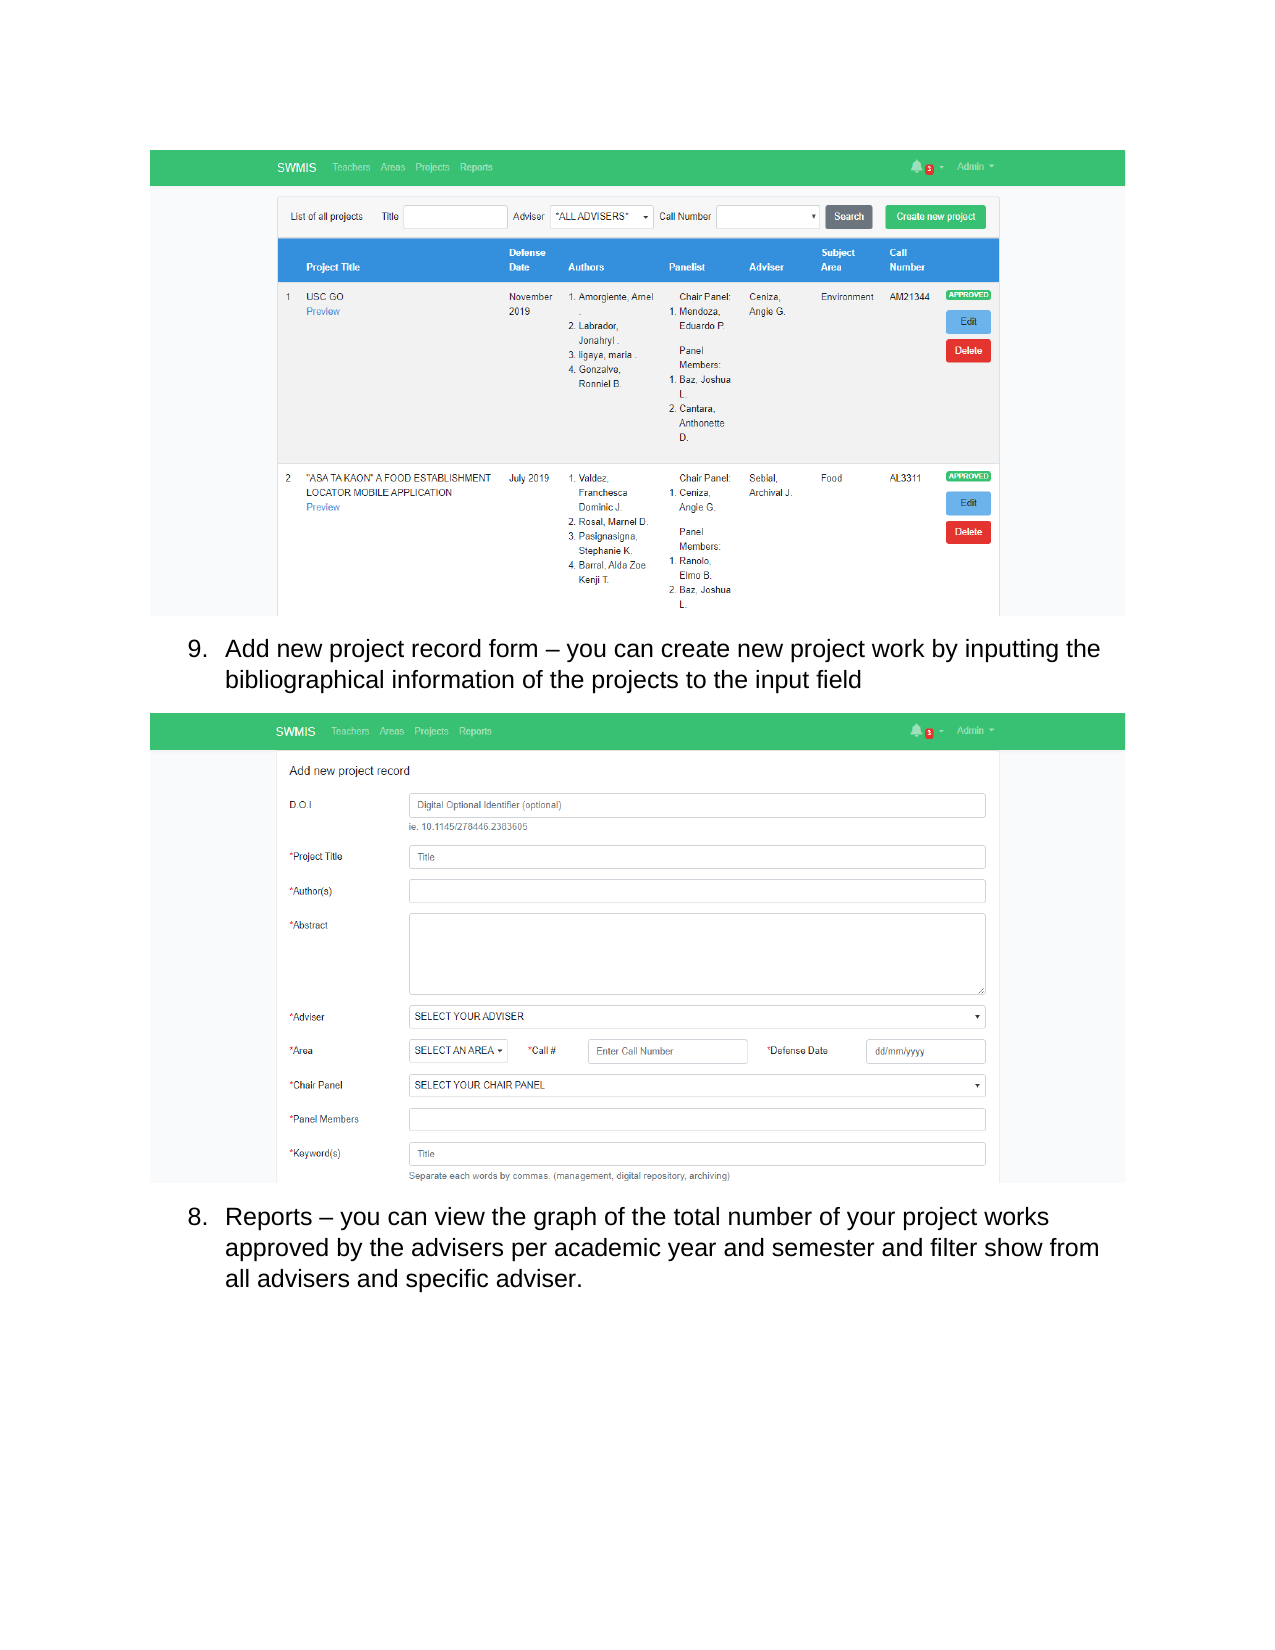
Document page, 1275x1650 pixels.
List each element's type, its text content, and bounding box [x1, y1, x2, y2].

list Reports – you can view the graph of the total number of your project works approved by the advisers per academic year and semester and filter show from all advisers and specific adviser. [187, 1202, 1125, 1293]
picture [150, 713, 1125, 1183]
list Add new project record form – you can create new project work by inputting the bibliographical information of the projects to the input field [187, 634, 1125, 694]
picture [150, 150, 1125, 616]
